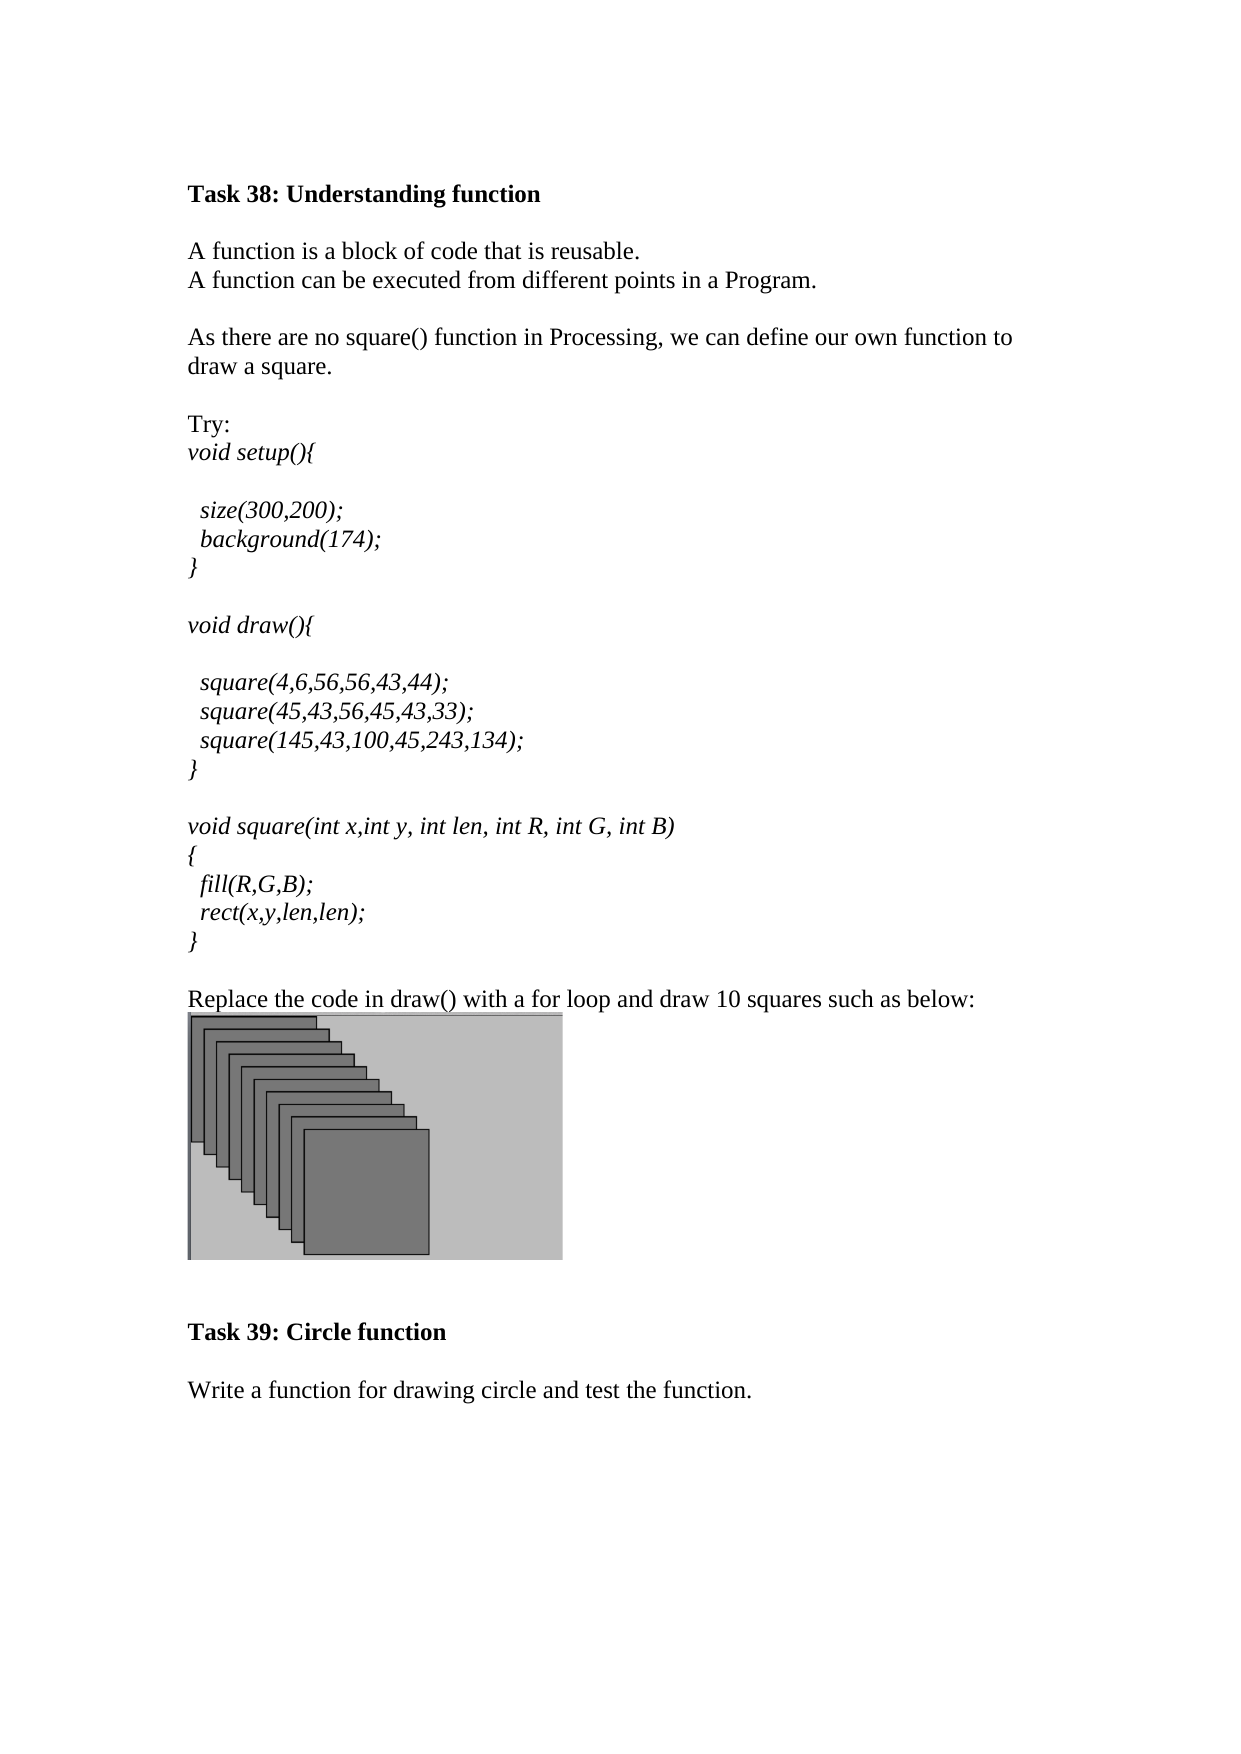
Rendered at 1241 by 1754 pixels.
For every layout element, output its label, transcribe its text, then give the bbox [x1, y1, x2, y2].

text A function can be executed from different points in a Program. [187, 265, 1053, 294]
text Replace the code in draw() with a for loop and draw 10 squares such as below: [187, 984, 1053, 1012]
text Task 39: Circle function [187, 1317, 1053, 1346]
text square(45,43,56,45,43,33); [187, 696, 1053, 725]
text A function is a block of code that is reusable. [187, 236, 1053, 265]
text As there are no square() function in Processing, we can define our own function to draw a square. [187, 322, 1053, 380]
text } [187, 754, 1053, 782]
text } [187, 926, 1053, 955]
text Task 38: Understanding function [187, 179, 1053, 207]
text Write a function for drawing circle and test the function. [187, 1375, 1053, 1403]
text square(145,43,100,45,243,134); [187, 725, 1053, 754]
picture [187, 1012, 563, 1260]
text size(300,200); [187, 495, 1053, 524]
text void square(int x,int y, int len, int R, int G, int B) [187, 811, 1053, 840]
text background(174); [187, 524, 1053, 552]
text Try: [187, 409, 1053, 437]
text fill(R,G,B); [187, 869, 1053, 897]
text rect(x,y,len,len); [187, 897, 1053, 926]
text } [187, 552, 1053, 581]
text void setup(){ [187, 437, 1053, 466]
text void draw(){ [187, 610, 1053, 639]
text square(4,6,56,56,43,44); [187, 667, 1053, 696]
text { [187, 840, 1053, 869]
